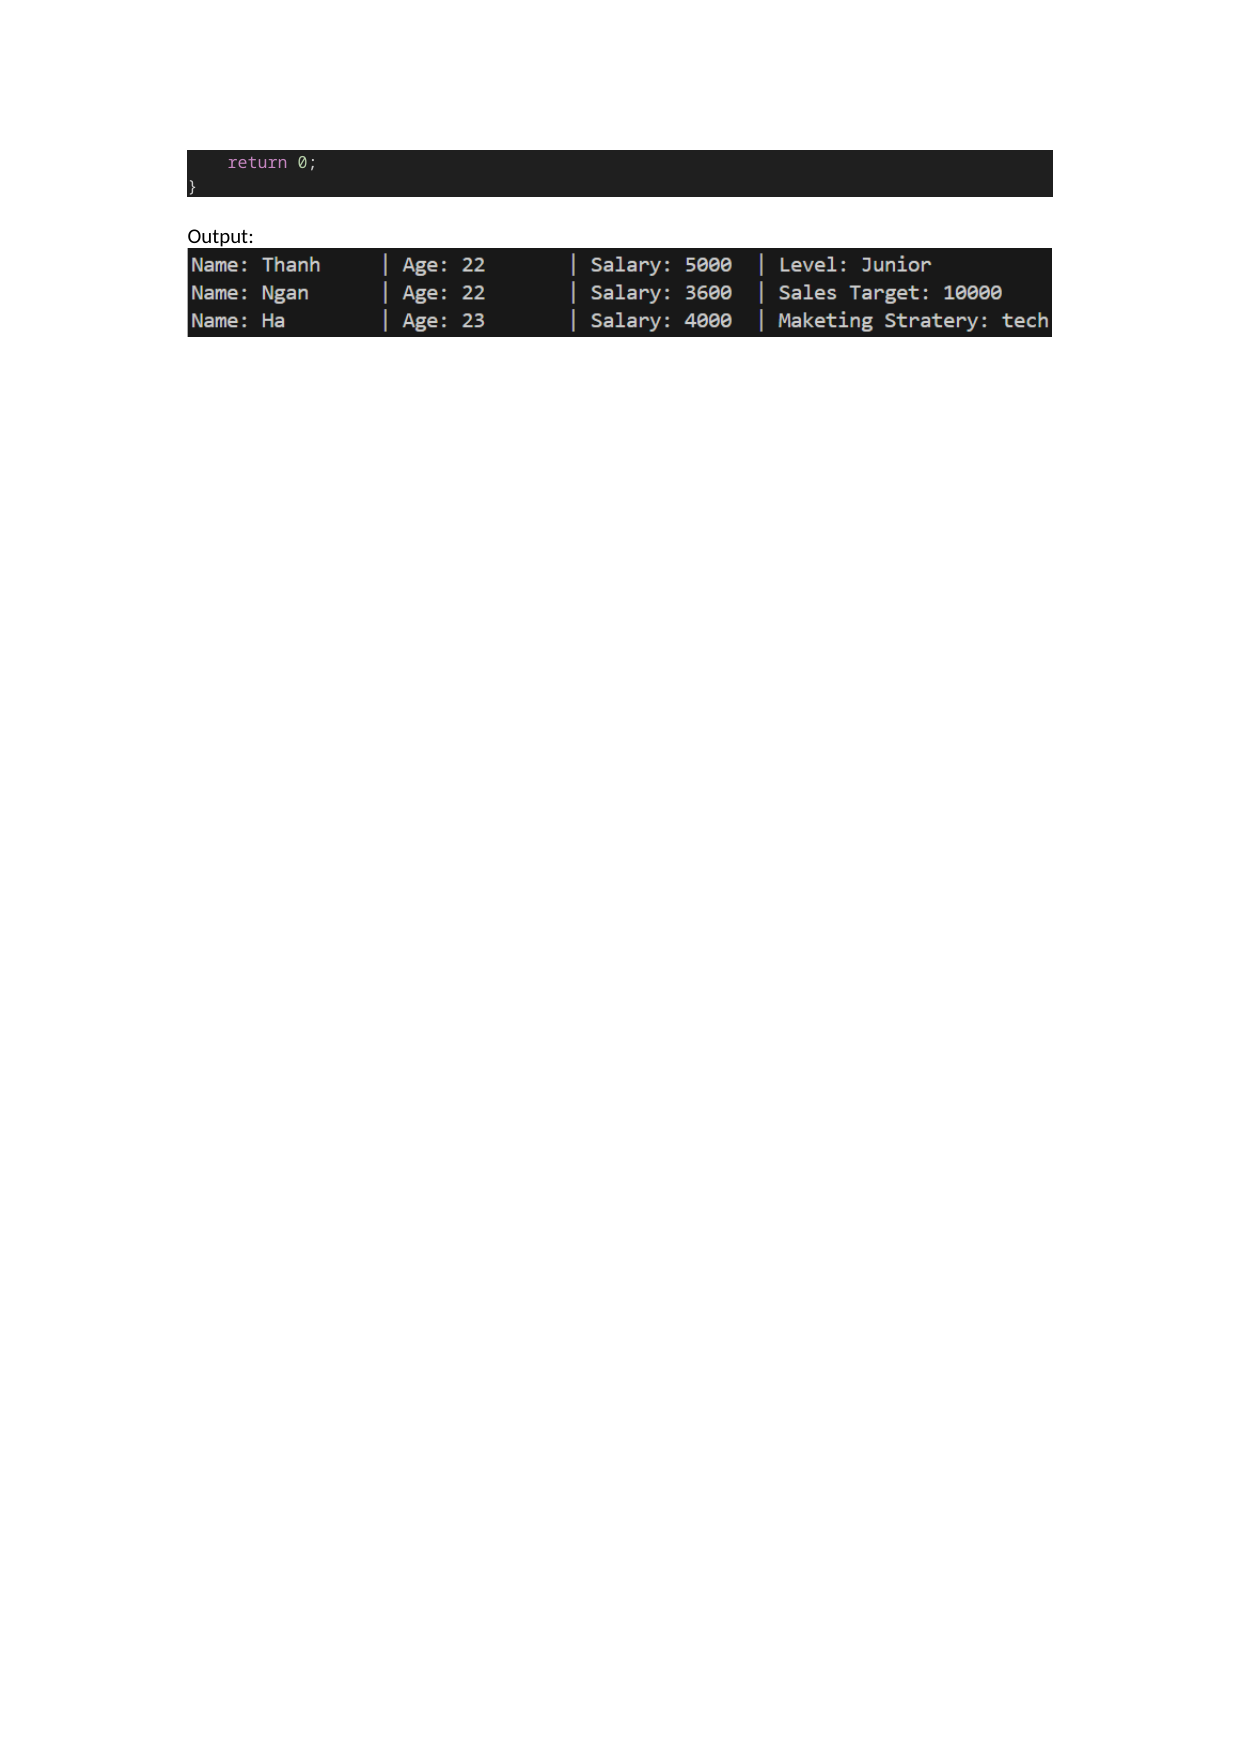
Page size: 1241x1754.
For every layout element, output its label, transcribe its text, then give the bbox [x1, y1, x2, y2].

text } [187, 174, 1053, 197]
text return 0; [187, 150, 1053, 174]
picture [187, 248, 1052, 337]
text Output: [187, 223, 1053, 248]
